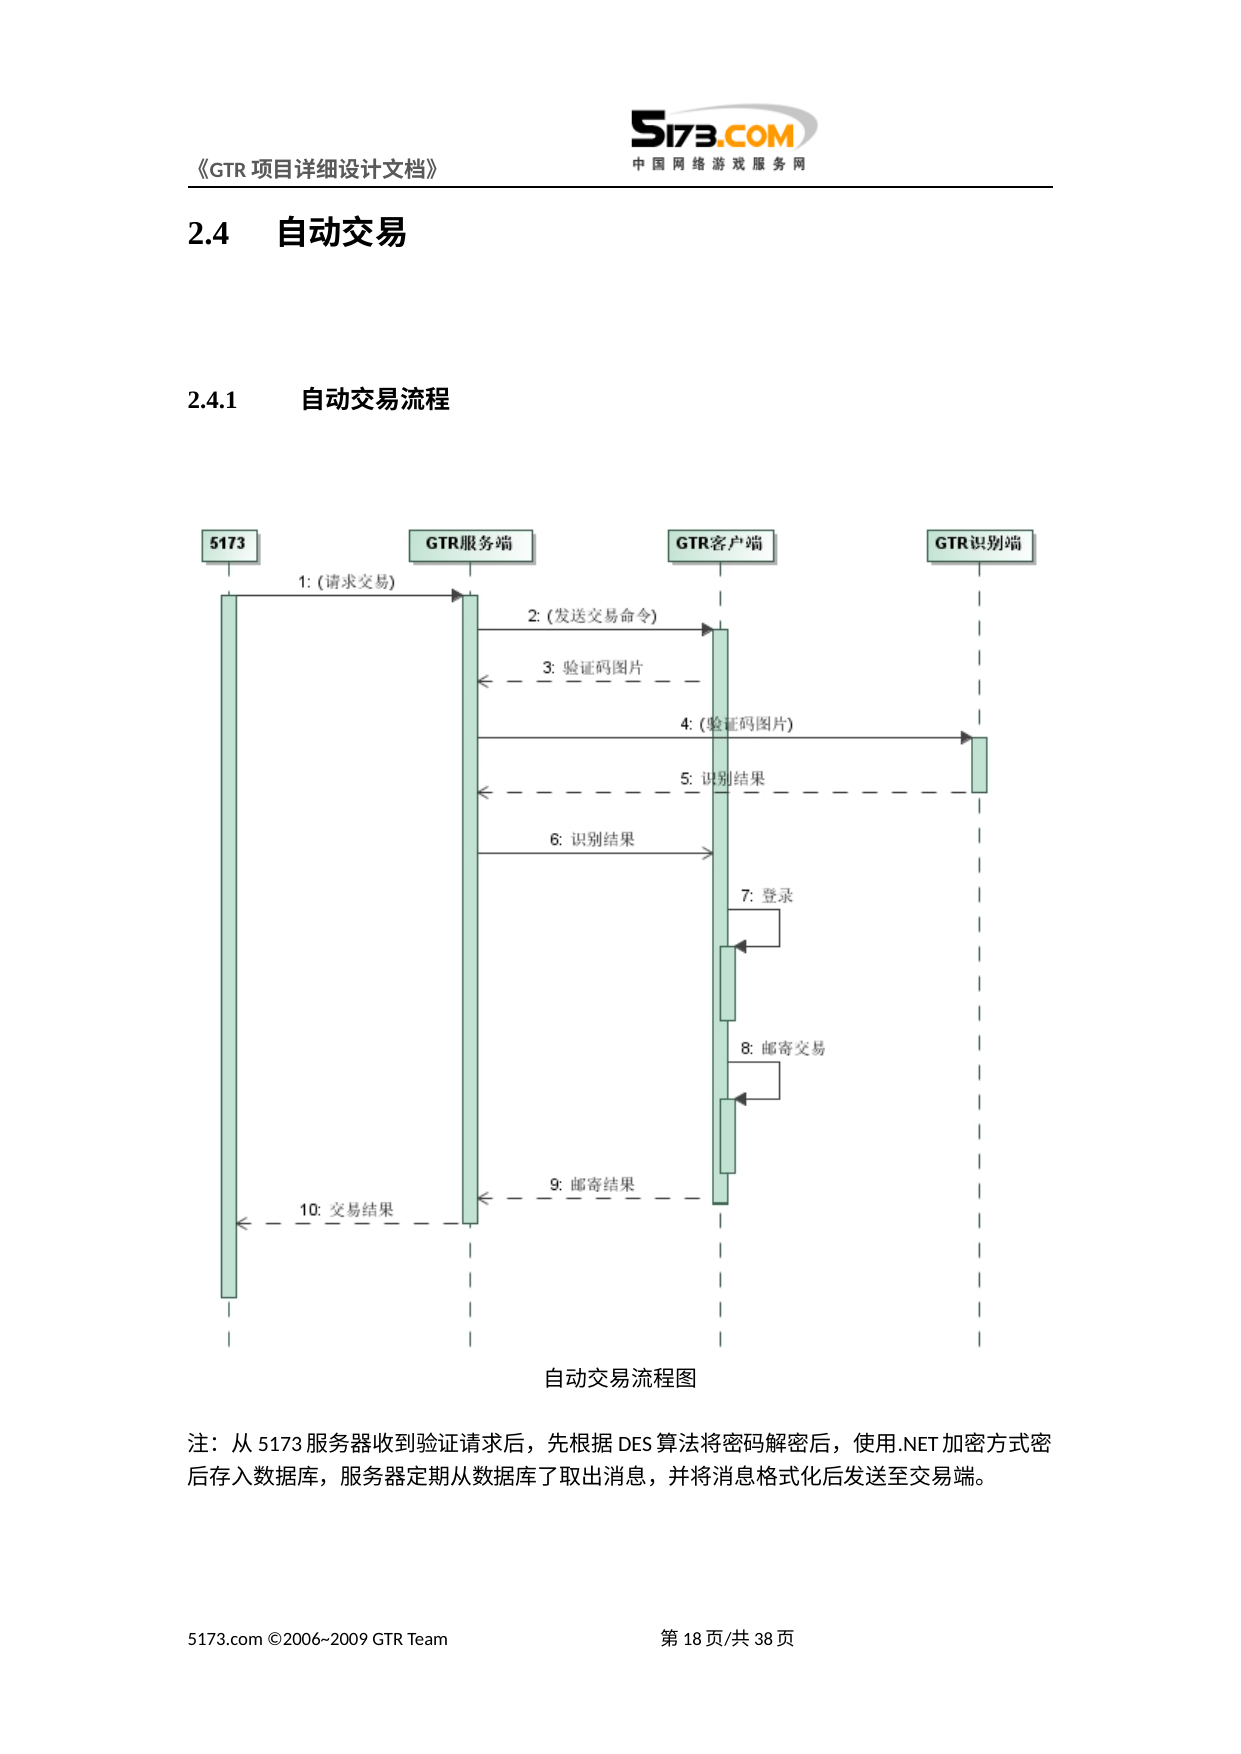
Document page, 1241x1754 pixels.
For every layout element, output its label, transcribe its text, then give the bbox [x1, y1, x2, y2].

subtitle 自动交易流程 [187, 365, 1053, 430]
subtitle 自动交易 [187, 197, 1053, 262]
text 自动交易流程图 [187, 1361, 1053, 1393]
picture [604, 88, 834, 178]
picture [187, 515, 1047, 1349]
text 注：从5173服务器收到验证请求后，先根据DES算法将密码解密后，使用.NET加密方式密后存入数据库，服务器定期从数据库了取出消息，并将消息格式化后发送至交易端。 [187, 1426, 1053, 1491]
